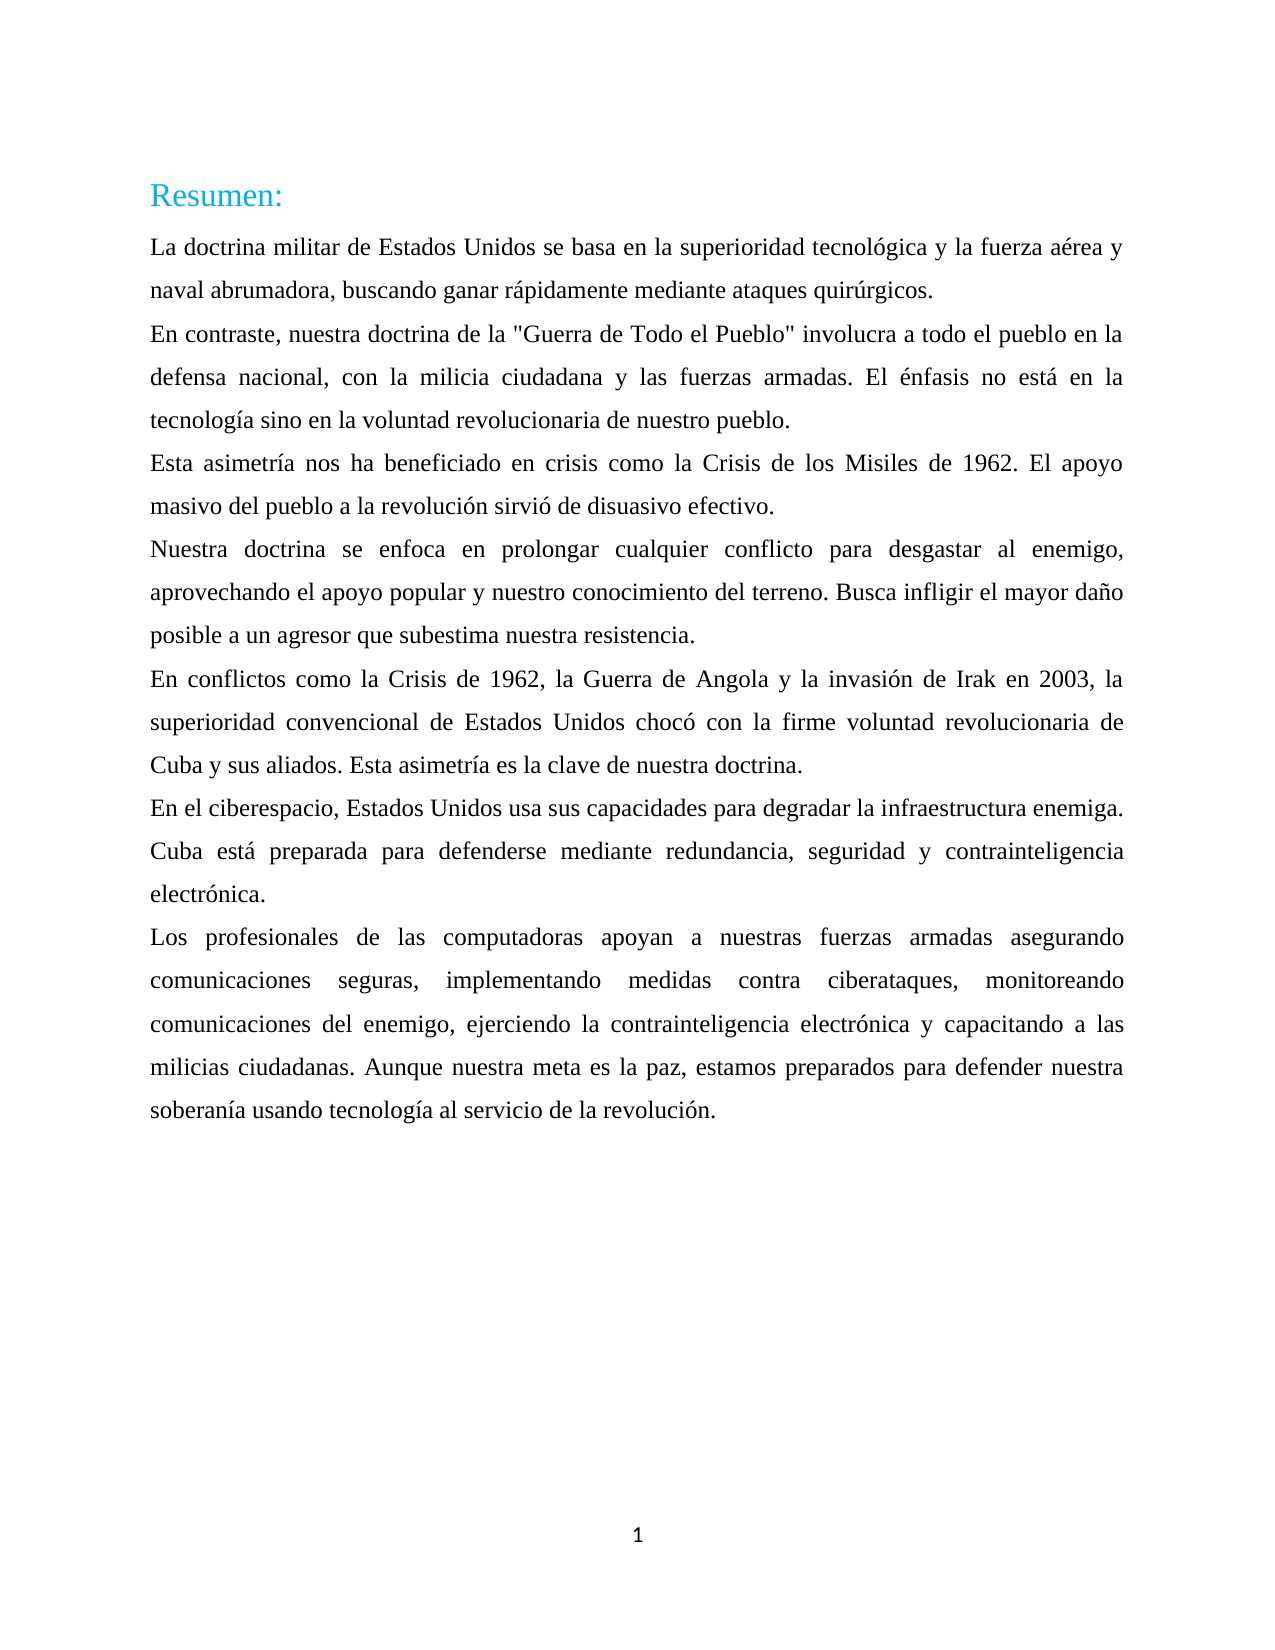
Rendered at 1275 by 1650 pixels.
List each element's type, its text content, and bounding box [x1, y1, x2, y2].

text Esta asimetría nos ha beneficiado en crisis como la Crisis de los Misiles de 1962. El apoyo masivo del pueblo a la revolución sirvió de disuasivo efectivo. [150, 448, 1125, 520]
text En conflictos como la Crisis de 1962, la Guerra de Angola y la invasión de Irak en 2003, la superioridad convencional de Estados Unidos chocó con la firme voluntad revolucionaria de Cuba y sus aliados. Esta asimetría es la clave de nuestra doctrina. [150, 664, 1125, 779]
text Nuestra doctrina se enfoca en prolongar cualquier conflicto para desgastar al enemigo, aprovechando el apoyo popular y nuestro conocimiento del terreno. Busca infligir el mayor daño posible a un agresor que subestima nuestra resistencia. [150, 534, 1125, 649]
text La doctrina militar de Estados Unidos se basa en la superioridad tecnológica y la fuerza aérea y naval abrumadora, buscando ganar rápidamente mediante ataques quirúrgicos. [150, 232, 1125, 304]
text Los profesionales de las computadoras apoyan a nuestras fuerzas armadas asegurando comunicaciones seguras, implementando medidas contra ciberataques, monitoreando comunicaciones del enemigo, ejerciendo la contrainteligencia electrónica y capacitando a las milicias ciudadanas. Aunque nuestra meta es la paz, estamos preparados para defender nuestra soberanía usando tecnología al servicio de la revolución. [150, 922, 1125, 1124]
text En contraste, nuestra doctrina de la "Guerra de Todo el Pueblo" involucra a todo el pueblo en la defensa nacional, con la milicia ciudadana y las fuerzas armadas. El énfasis no está en la tecnología sino en la voluntad revolucionaria de nuestro pueblo. [150, 319, 1125, 434]
text En el ciberespacio, Estados Unidos usa sus capacidades para degradar la infraestructura enemiga. Cuba está preparada para defenderse mediante redundancia, seguridad y contrainteligencia electrónica. [150, 793, 1125, 908]
subtitle Resumen: [150, 175, 1125, 213]
